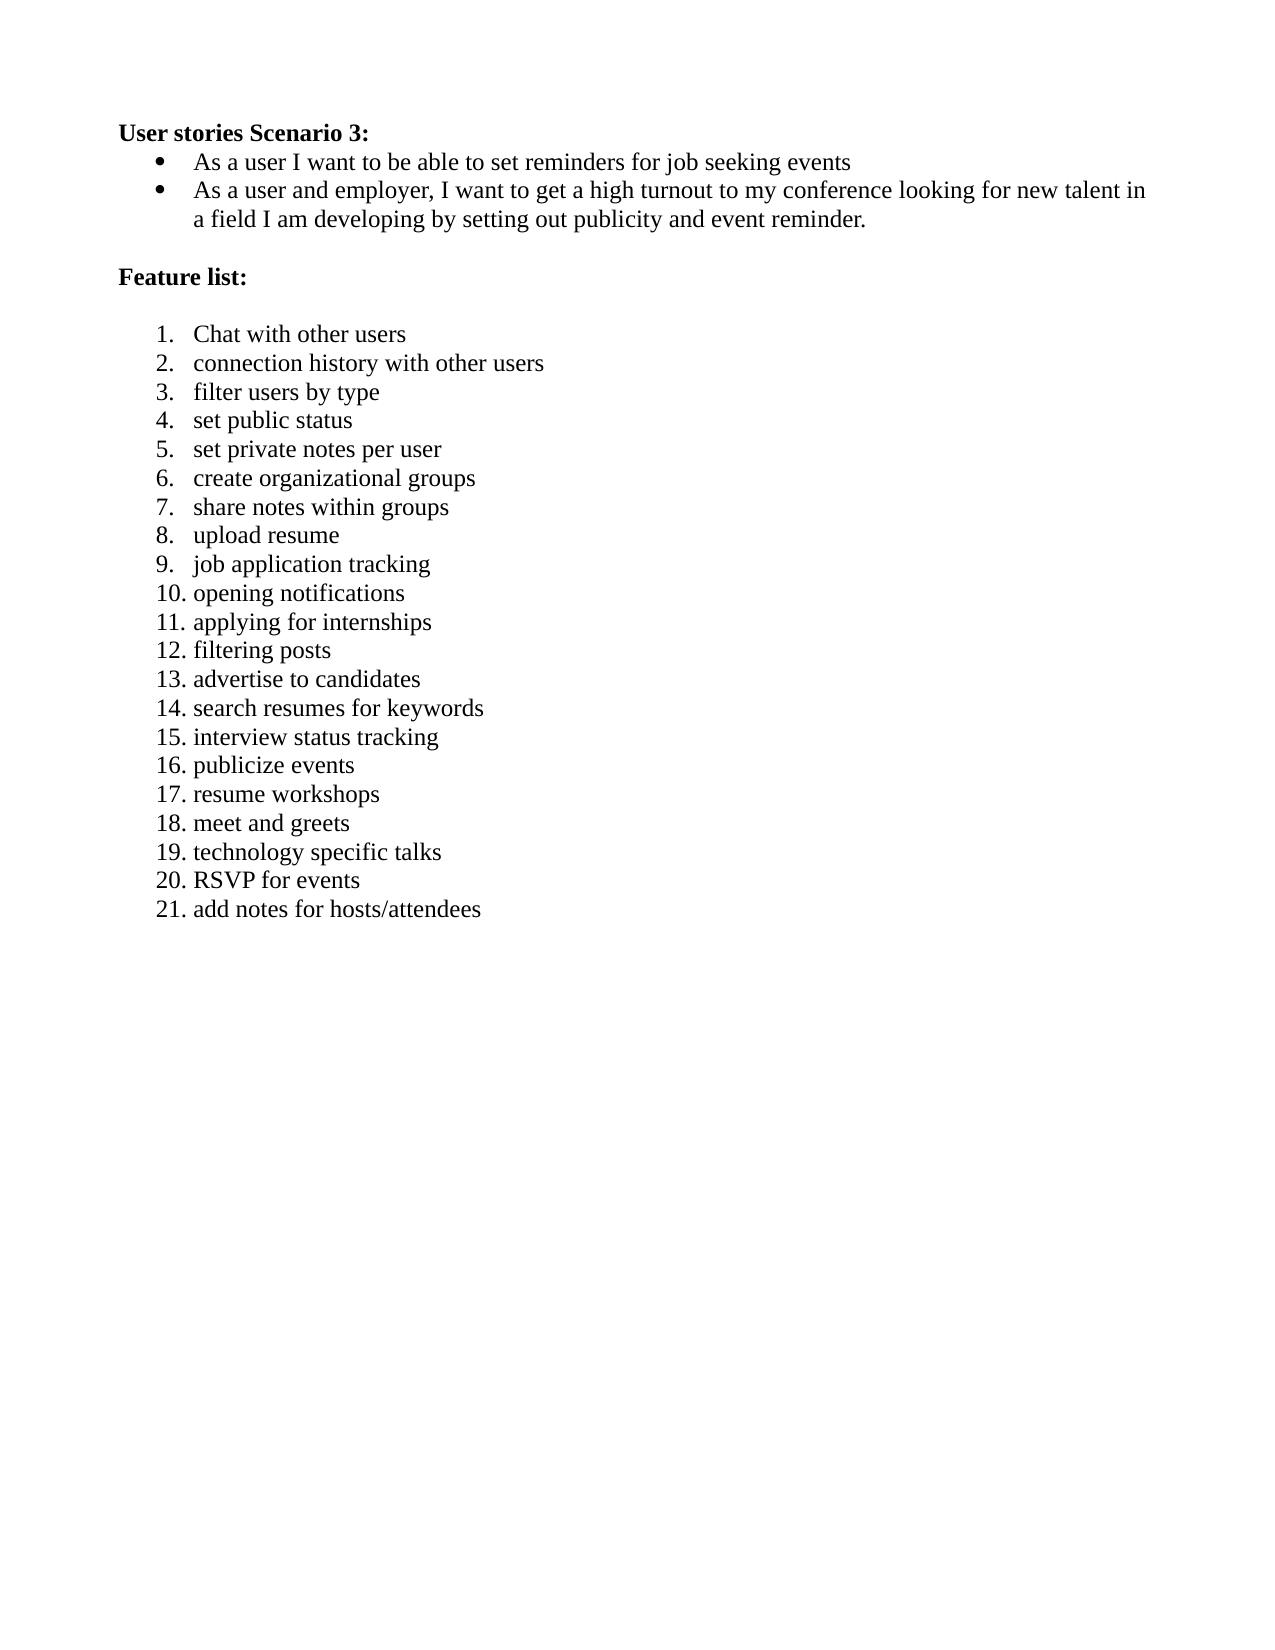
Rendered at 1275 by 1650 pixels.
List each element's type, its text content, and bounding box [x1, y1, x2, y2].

list set public status [156, 406, 1157, 434]
list filter users by type [156, 377, 1157, 406]
list meet and greets [156, 808, 1157, 837]
list applying for internships [156, 607, 1157, 636]
list advertise to candidates [156, 664, 1157, 693]
list create organizational groups [156, 463, 1157, 492]
list share notes within groups [156, 492, 1157, 521]
list interview status tracking [156, 722, 1157, 751]
list RSVP for events [156, 866, 1157, 894]
list resume workshops [156, 779, 1157, 808]
list set private notes per user [156, 434, 1157, 463]
list As a user I want to be able to set reminders for job seeking events [156, 147, 1157, 176]
list Chat with other users [156, 319, 1157, 348]
list search resumes for keywords [156, 693, 1157, 722]
list job application tracking [156, 549, 1157, 578]
list connection history with other users [156, 348, 1157, 377]
list As a user and employer, I want to get a high turnout to my conference looking for new talent in a field I am developing by setting out publicity and event reminder. [156, 176, 1157, 233]
list opening notifications [156, 578, 1157, 607]
text Feature list: [118, 262, 1157, 291]
list technology specific talks [156, 837, 1157, 866]
list upload resume [156, 521, 1157, 549]
list add notes for hosts/attendees [156, 894, 1157, 923]
list publicize events [156, 751, 1157, 779]
list filtering posts [156, 636, 1157, 664]
text User stories Scenario 3: [118, 118, 1157, 147]
